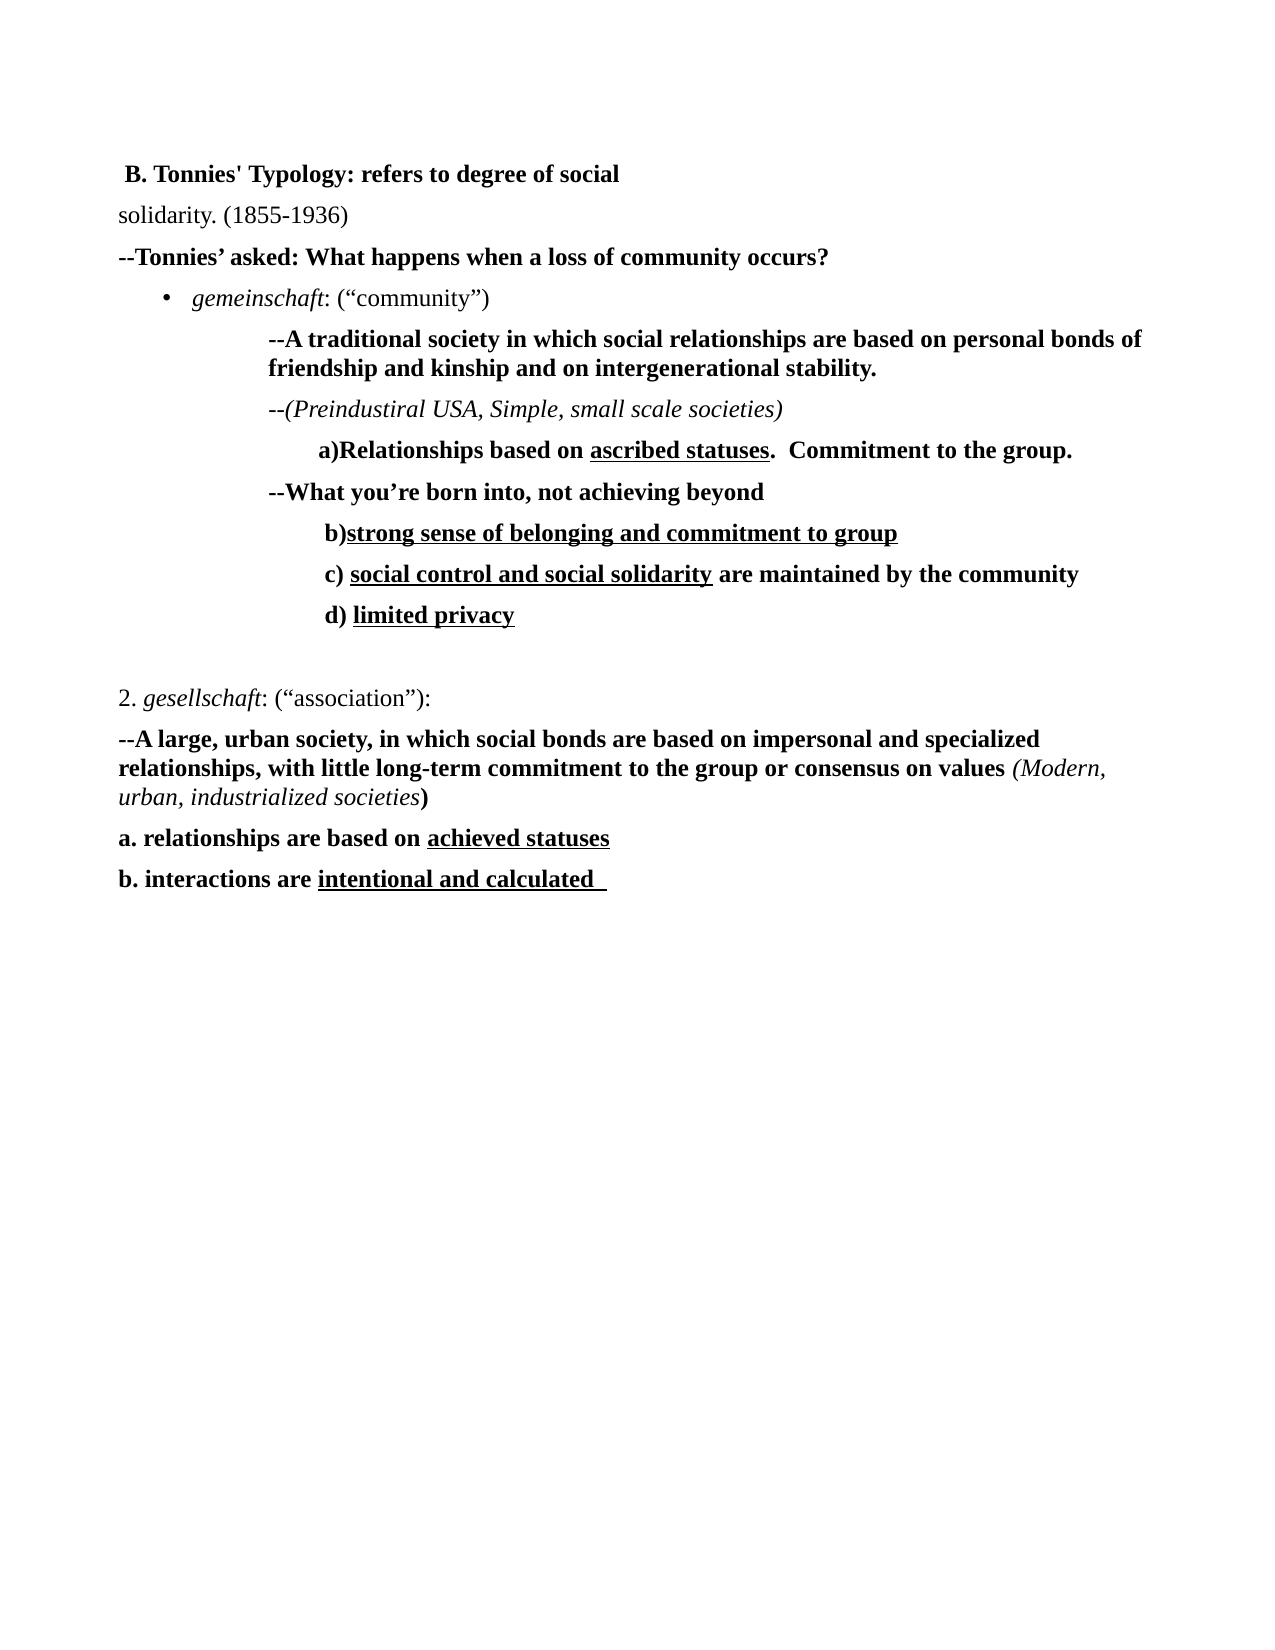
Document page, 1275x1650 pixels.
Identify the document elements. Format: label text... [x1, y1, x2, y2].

text a. relationships are based on achieved statuses [118, 823, 1157, 852]
text --A traditional society in which social relationships are based on personal bonds of friendship and kinship and on intergenerational stability. [268, 324, 1157, 382]
text solidarity. (1855-1936) [118, 201, 1157, 229]
text 2. gesellschaft: (“association”): [118, 683, 1157, 712]
text b)strong sense of belonging and commitment to group [268, 518, 1157, 547]
text --What you’re born into, not achieving beyond [268, 477, 1157, 506]
list gemeinschaft: (“community”) [162, 283, 1157, 312]
text c) social control and social solidarity are maintained by the community [268, 559, 1157, 588]
text b. interactions are intentional and calculated [118, 864, 1157, 893]
text a)Relationships based on ascribed statuses. Commitment to the group. [268, 436, 1157, 464]
text --A large, urban society, in which social bonds are based on impersonal and specialized relationships, with little long-term commitment to the group or consensus on values (Modern, urban, industrialized societies) [118, 724, 1157, 811]
text d) limited privacy [268, 601, 1157, 629]
text --Tonnies’ asked: What happens when a loss of community occurs? [118, 242, 1157, 271]
text --(Preindustiral USA, Simple, small scale societies) [268, 394, 1157, 423]
text B. Tonnies' Typology: refers to degree of social [118, 159, 1157, 188]
